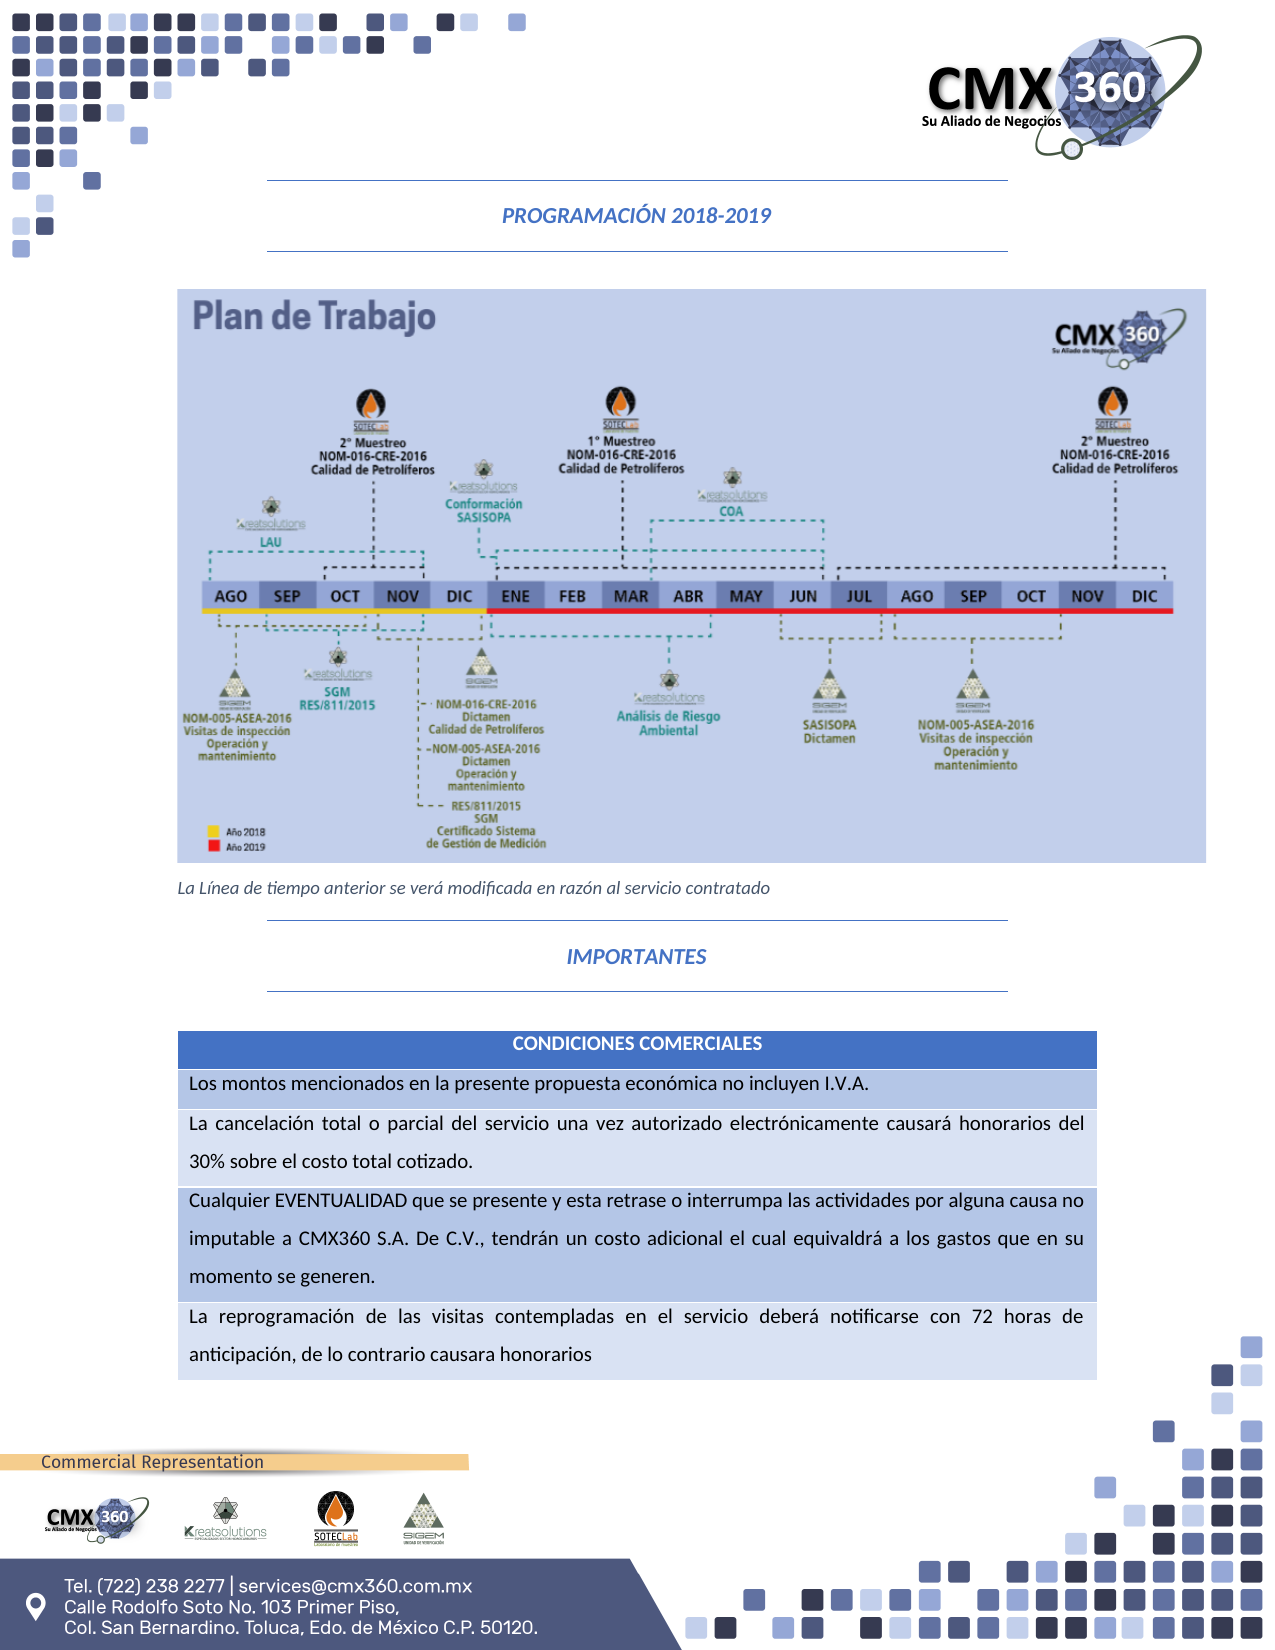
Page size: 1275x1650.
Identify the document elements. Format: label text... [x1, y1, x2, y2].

table_cell La cancelación total o parcial del servicio una vez autorizado electrónicamente causará honorarios del 30% sobre el costo total cotizado. [178, 1110, 1097, 1186]
text PROGRAMACIÓN 2018-2019 [267, 181, 1008, 251]
table_cell Cualquier EVENTUALIDAD que se presente y esta retrase o interrumpa las actividades por alguna causa no imputable a CMX360 S.A. De C.V., tendrán un costo adicional el cual equivaldrá a los gastos que en su momento se generen. [178, 1188, 1097, 1302]
table_cell Los montos mencionados en la presente propuesta económica no incluyen I.V.A. [178, 1070, 1097, 1109]
picture [0, 0, 1275, 1650]
table_cell La reprogramación de las visitas contempladas en el servicio deberá notificarse con 72 horas de anticipación, de lo contrario causara honorarios [178, 1303, 1097, 1380]
text IMPORTANTES [267, 921, 1008, 991]
table_header CONDICIONES COMERCIALES [178, 1031, 1097, 1069]
text La Línea de tiempo anterior se verá modificada en razón al servicio contratado [177, 876, 1098, 899]
